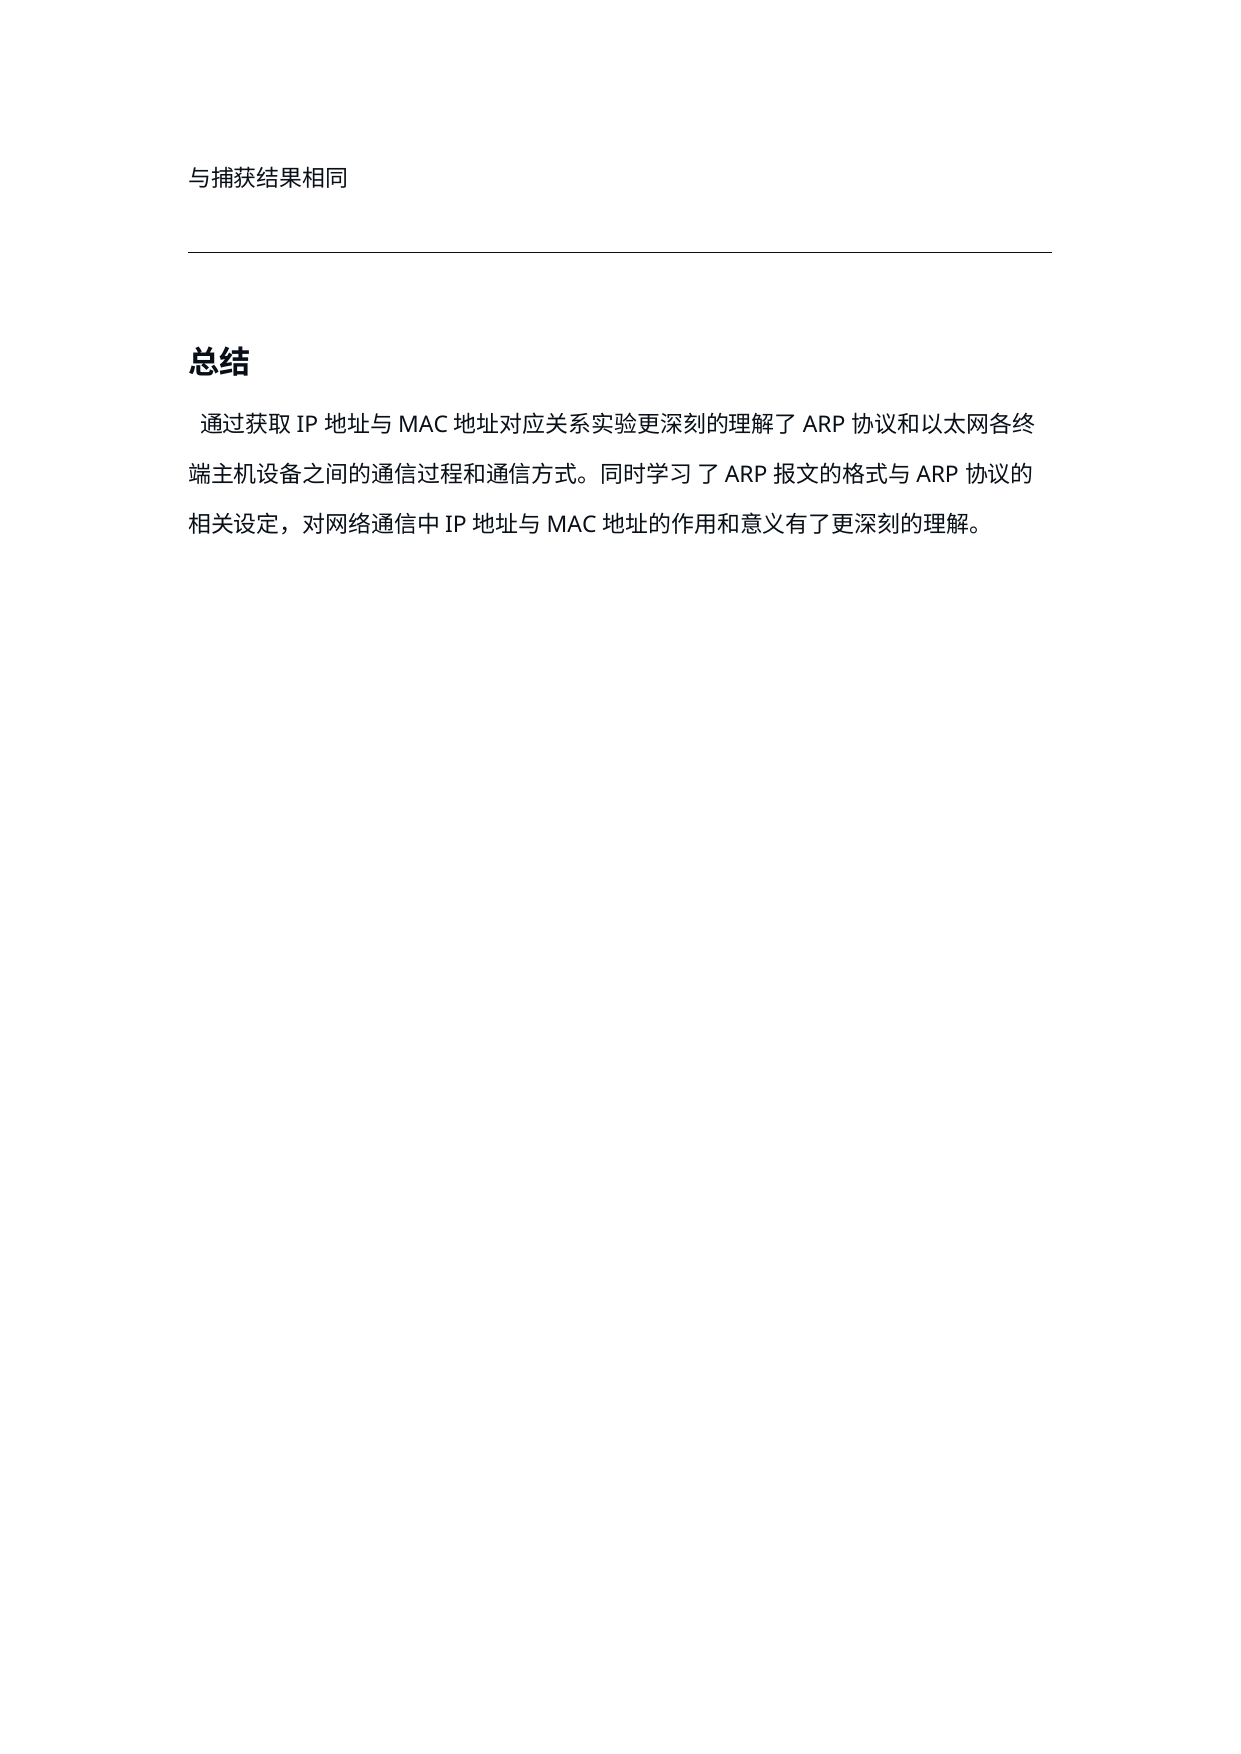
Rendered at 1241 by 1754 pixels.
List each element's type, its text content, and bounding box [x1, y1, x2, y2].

text 通过获取 IP 地址与 MAC 地址对应关系实验更深刻的理解了 ARP 协议和以太网各终端主机设备之间的通信过程和通信方式。同时学习 了ARP 报文的格式与 ARP 协议的相关设定，对网络通信中 IP 地址与 MAC 地址的作用和意义有了更深刻的理解。 [188, 397, 1052, 547]
subtitle 总结 [188, 335, 1052, 385]
text 与捕获结果相同 [188, 152, 1052, 202]
